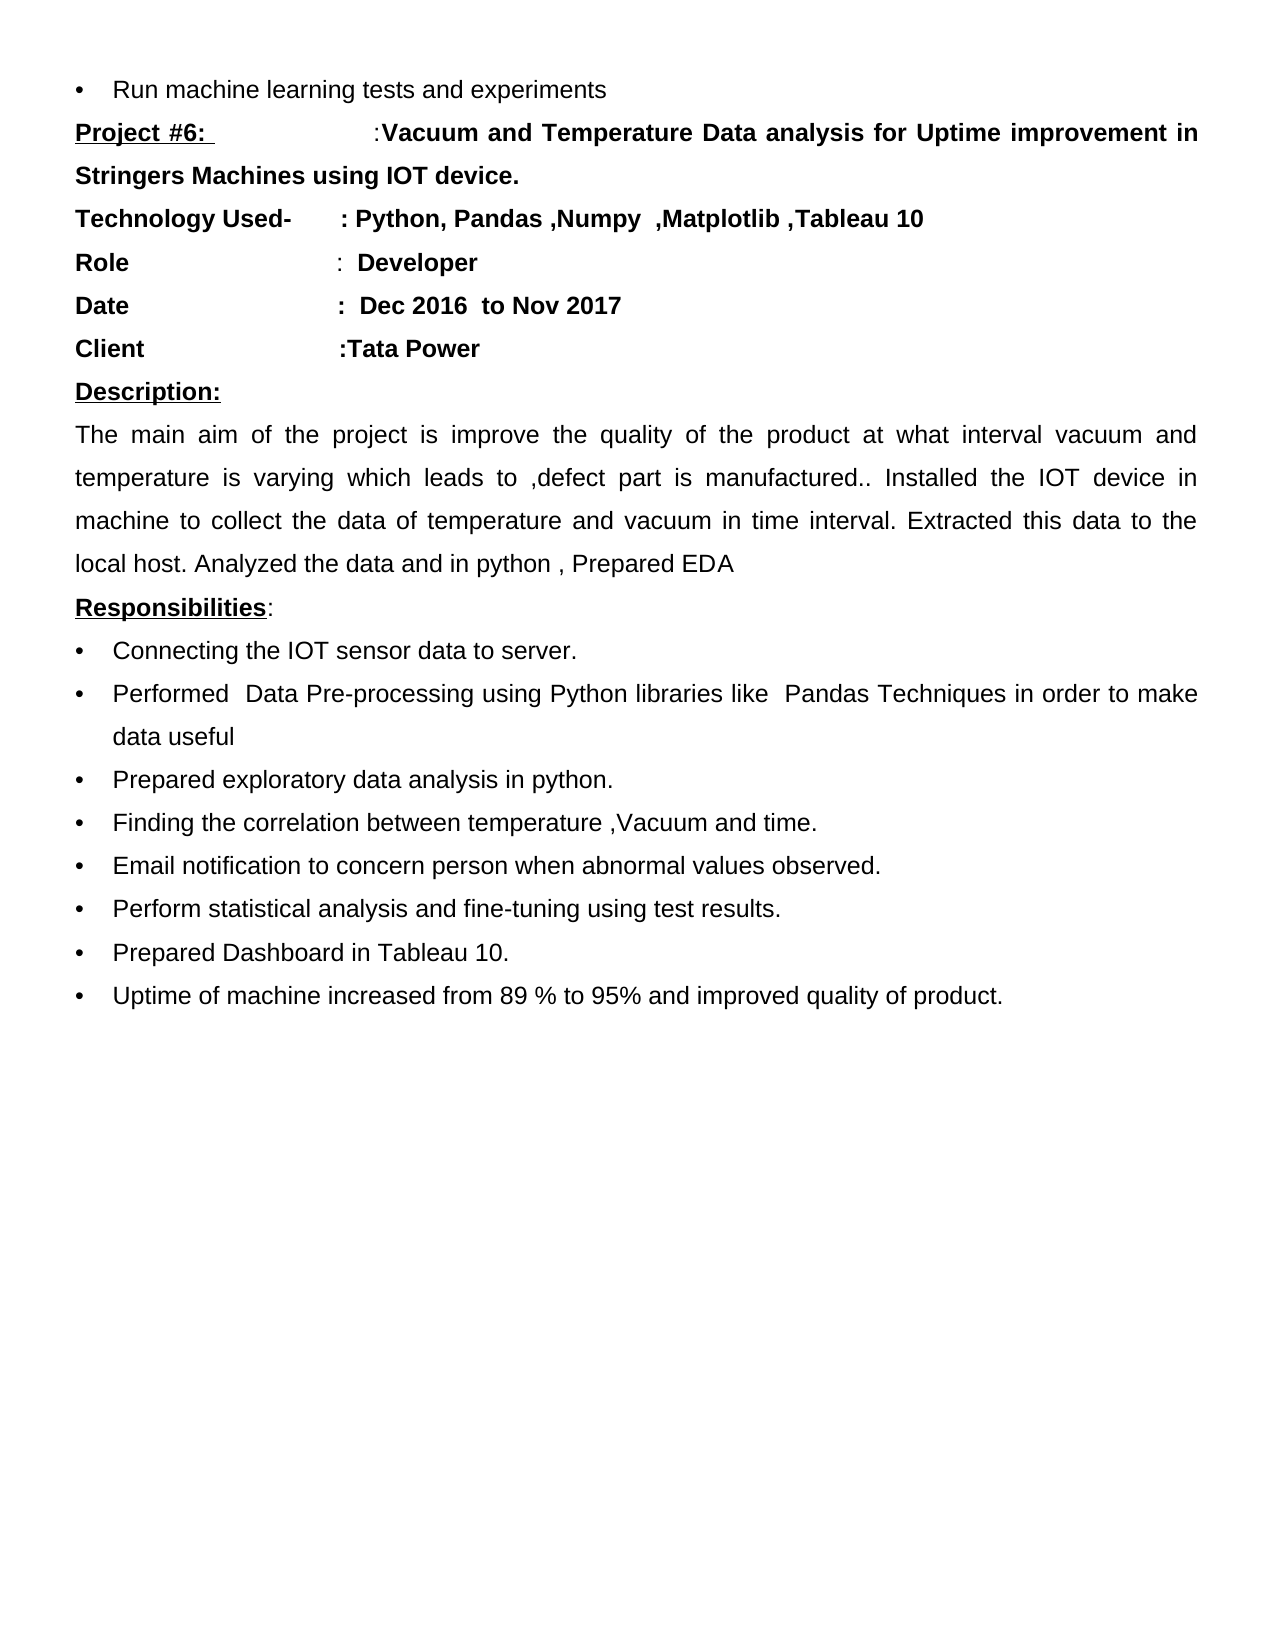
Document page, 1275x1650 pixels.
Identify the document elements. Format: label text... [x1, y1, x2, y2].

text Date : Dec 2016 to Nov 2017 [75, 291, 1200, 319]
list Performed Data Pre-processing using Python libraries like Pandas Techniques in order to make data useful [75, 679, 1200, 751]
list Prepared Dashboard in Tableau 10. [75, 937, 1200, 966]
list Uptime of machine increased from 89 % to 95% and improved quality of product. [75, 981, 1200, 1009]
list Finding the correlation between temperature ,Vacuum and time. [75, 808, 1200, 837]
text Description: [75, 377, 1200, 406]
text Project #6: :Vacuum and Temperature Data analysis for Uptime improvement in Stringers Machines using IOT device. [75, 118, 1200, 190]
list Perform statistical analysis and fine-tuning using test results. [75, 894, 1200, 923]
text Role : Developer [75, 247, 1200, 276]
list Email notification to concern person when abnormal values observed. [75, 851, 1200, 880]
text Client :Tata Power [75, 334, 1200, 362]
list Run machine learning tests and experiments [75, 75, 1200, 104]
text The main aim of the project is improve the quality of the product at what interval vacuum and temperature is varying which leads to ,defect part is manufactured.. Installed the IOT device in machine to collect the data of temperature and vacuum in time interval. Extracted this data to the local host. Analyzed the data and in python , Prepared EDA [75, 420, 1200, 578]
list Prepared exploratory data analysis in python. [75, 765, 1200, 794]
text Responsibilities: [75, 592, 1200, 621]
list Connecting the IOT sensor data to server. [75, 636, 1200, 664]
text Technology Used- : Python, Pandas ,Numpy ,Matplotlib ,Tableau 10 [75, 204, 1200, 233]
